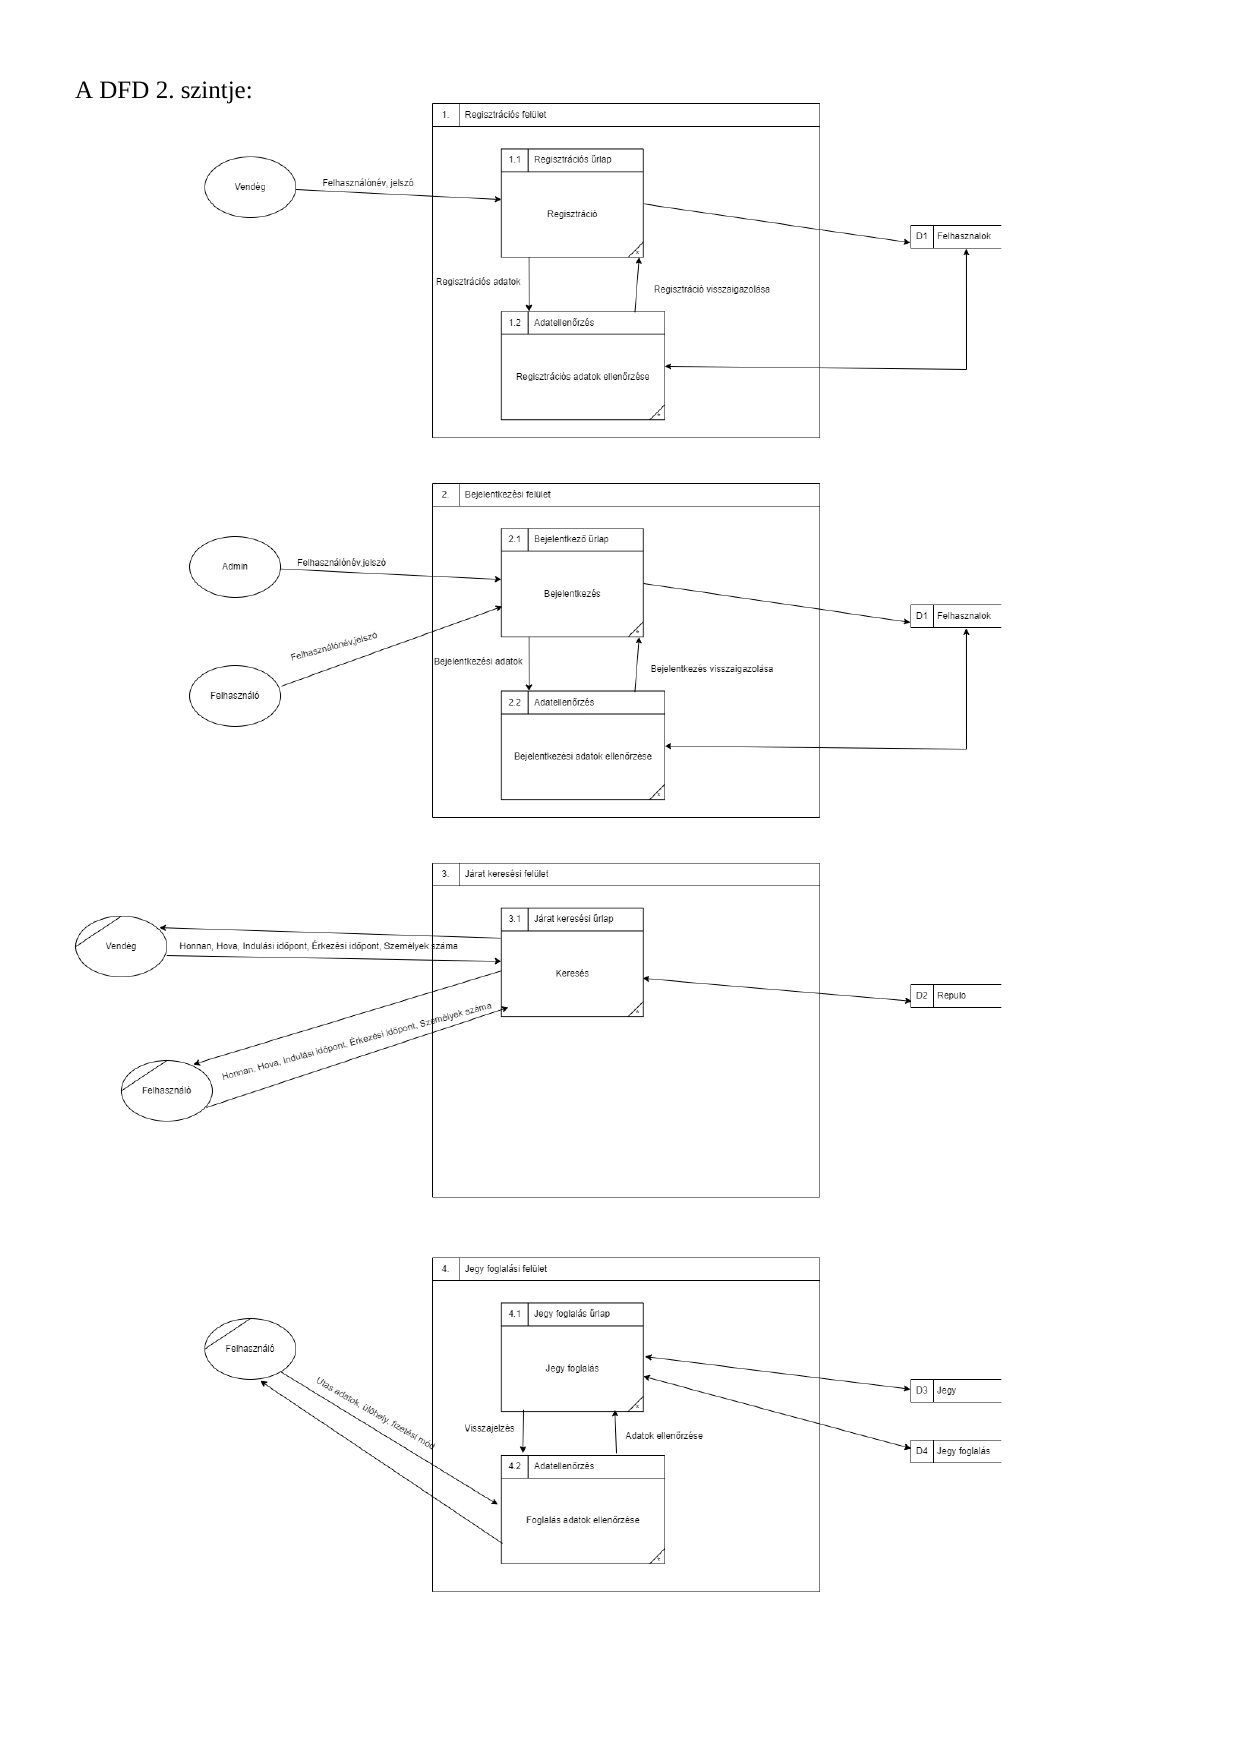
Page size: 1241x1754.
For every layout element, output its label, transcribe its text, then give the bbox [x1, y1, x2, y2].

text A DFD 2. szintje: [75, 75, 1165, 104]
picture [75, 103, 1002, 1592]
